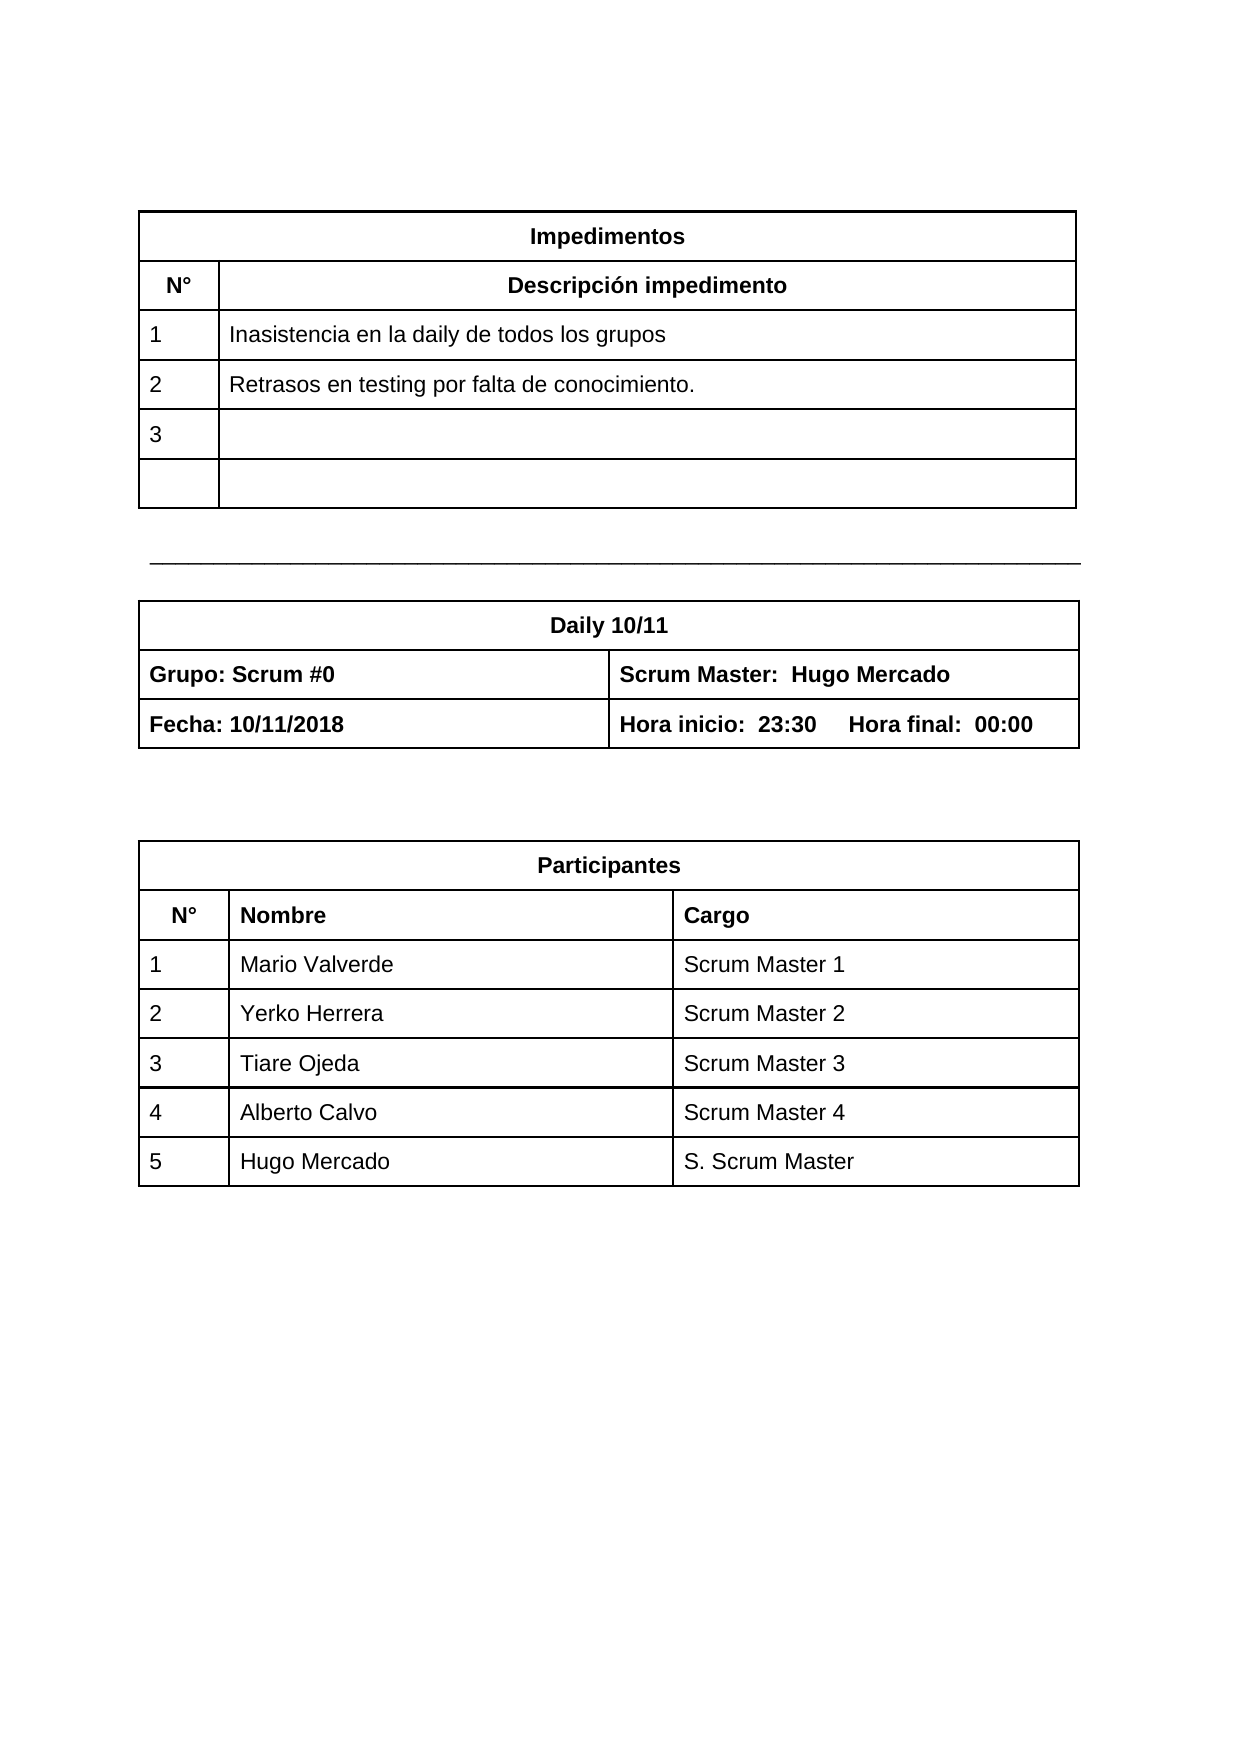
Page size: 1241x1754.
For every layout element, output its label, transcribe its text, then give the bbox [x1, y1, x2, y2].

table_cell Scrum Master 3 [674, 1039, 1078, 1086]
table_cell Alberto Calvo [230, 1089, 672, 1136]
table_cell Hugo Mercado [230, 1138, 672, 1185]
table_cell 2 [140, 361, 218, 408]
table_cell 5 [140, 1138, 228, 1185]
table_cell Grupo: Scrum #0 [140, 651, 608, 698]
table_cell S. Scrum Master [674, 1138, 1078, 1185]
table_cell Mario Valverde [230, 941, 672, 988]
table_cell [220, 410, 1075, 457]
table_header Impedimentos [140, 213, 1075, 260]
table_cell 3 [140, 410, 218, 457]
table_cell Hora inicio: 23:30 Hora final: 00:00 [610, 700, 1078, 747]
table_cell Scrum Master: Hugo Mercado [610, 651, 1078, 698]
table_cell Fecha: 10/11/2018 [140, 700, 608, 747]
table_header Participantes [140, 842, 1078, 889]
table_cell Inasistencia en la daily de todos los grupos [220, 311, 1075, 359]
table_cell 1 [140, 941, 228, 988]
table_cell [220, 460, 1075, 507]
table_cell Descripción impedimento [220, 262, 1075, 309]
table_cell Yerko Herrera [230, 990, 672, 1037]
table_cell 2 [140, 990, 228, 1037]
table_cell Cargo [674, 891, 1078, 938]
table_cell Retrasos en testing por falta de conocimiento. [220, 361, 1075, 408]
table_cell 3 [140, 1039, 228, 1086]
table_cell 4 [140, 1089, 228, 1136]
table_cell Scrum Master 2 [674, 990, 1078, 1037]
table_cell N° [140, 891, 228, 938]
table_cell [140, 460, 218, 507]
table_cell Nombre [230, 891, 672, 938]
table_cell Scrum Master 4 [674, 1089, 1078, 1136]
text _________________________________________________________________________ [150, 539, 1090, 565]
table_cell 1 [140, 311, 218, 359]
table_cell Tiare Ojeda [230, 1039, 672, 1086]
table_cell N° [140, 262, 218, 309]
table_cell Scrum Master 1 [674, 941, 1078, 988]
table_header Daily 10/11 [140, 602, 1078, 649]
